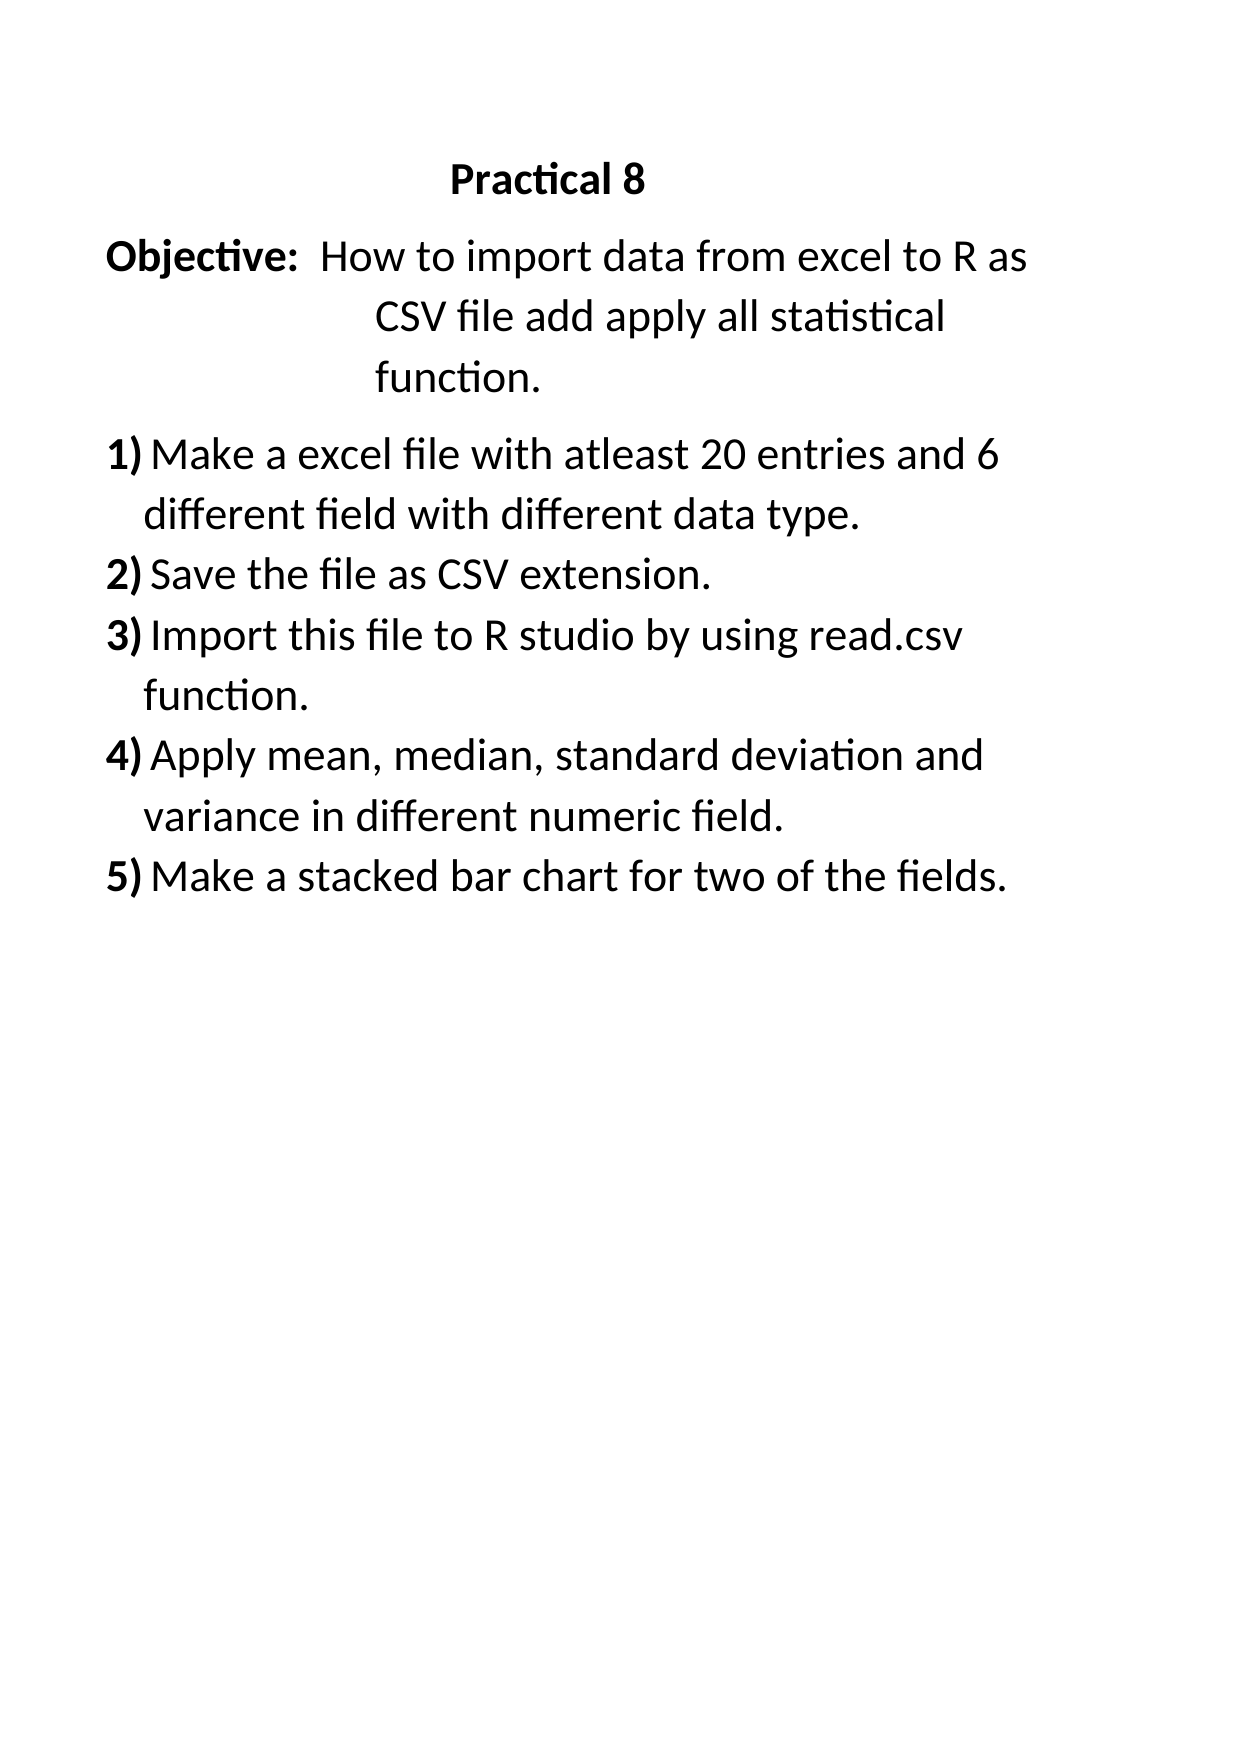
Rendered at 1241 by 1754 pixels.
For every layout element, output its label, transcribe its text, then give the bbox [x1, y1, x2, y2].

list Save the file as CSV extension. [106, 545, 1090, 601]
list Make a stacked bar chart for two of the fields. [106, 847, 1090, 903]
list Apply mean, median, standard deviation and variance in different numeric field. [106, 726, 1090, 842]
text Practical 8 [375, 150, 1090, 206]
text Objective: How to import data from excel to R as CSV file add apply all statistical function. [106, 227, 1090, 403]
list Make a excel file with atleast 20 entries and 6 different field with different data type. [106, 424, 1090, 541]
list Import this file to R studio by using read.csv function. [106, 606, 1090, 722]
